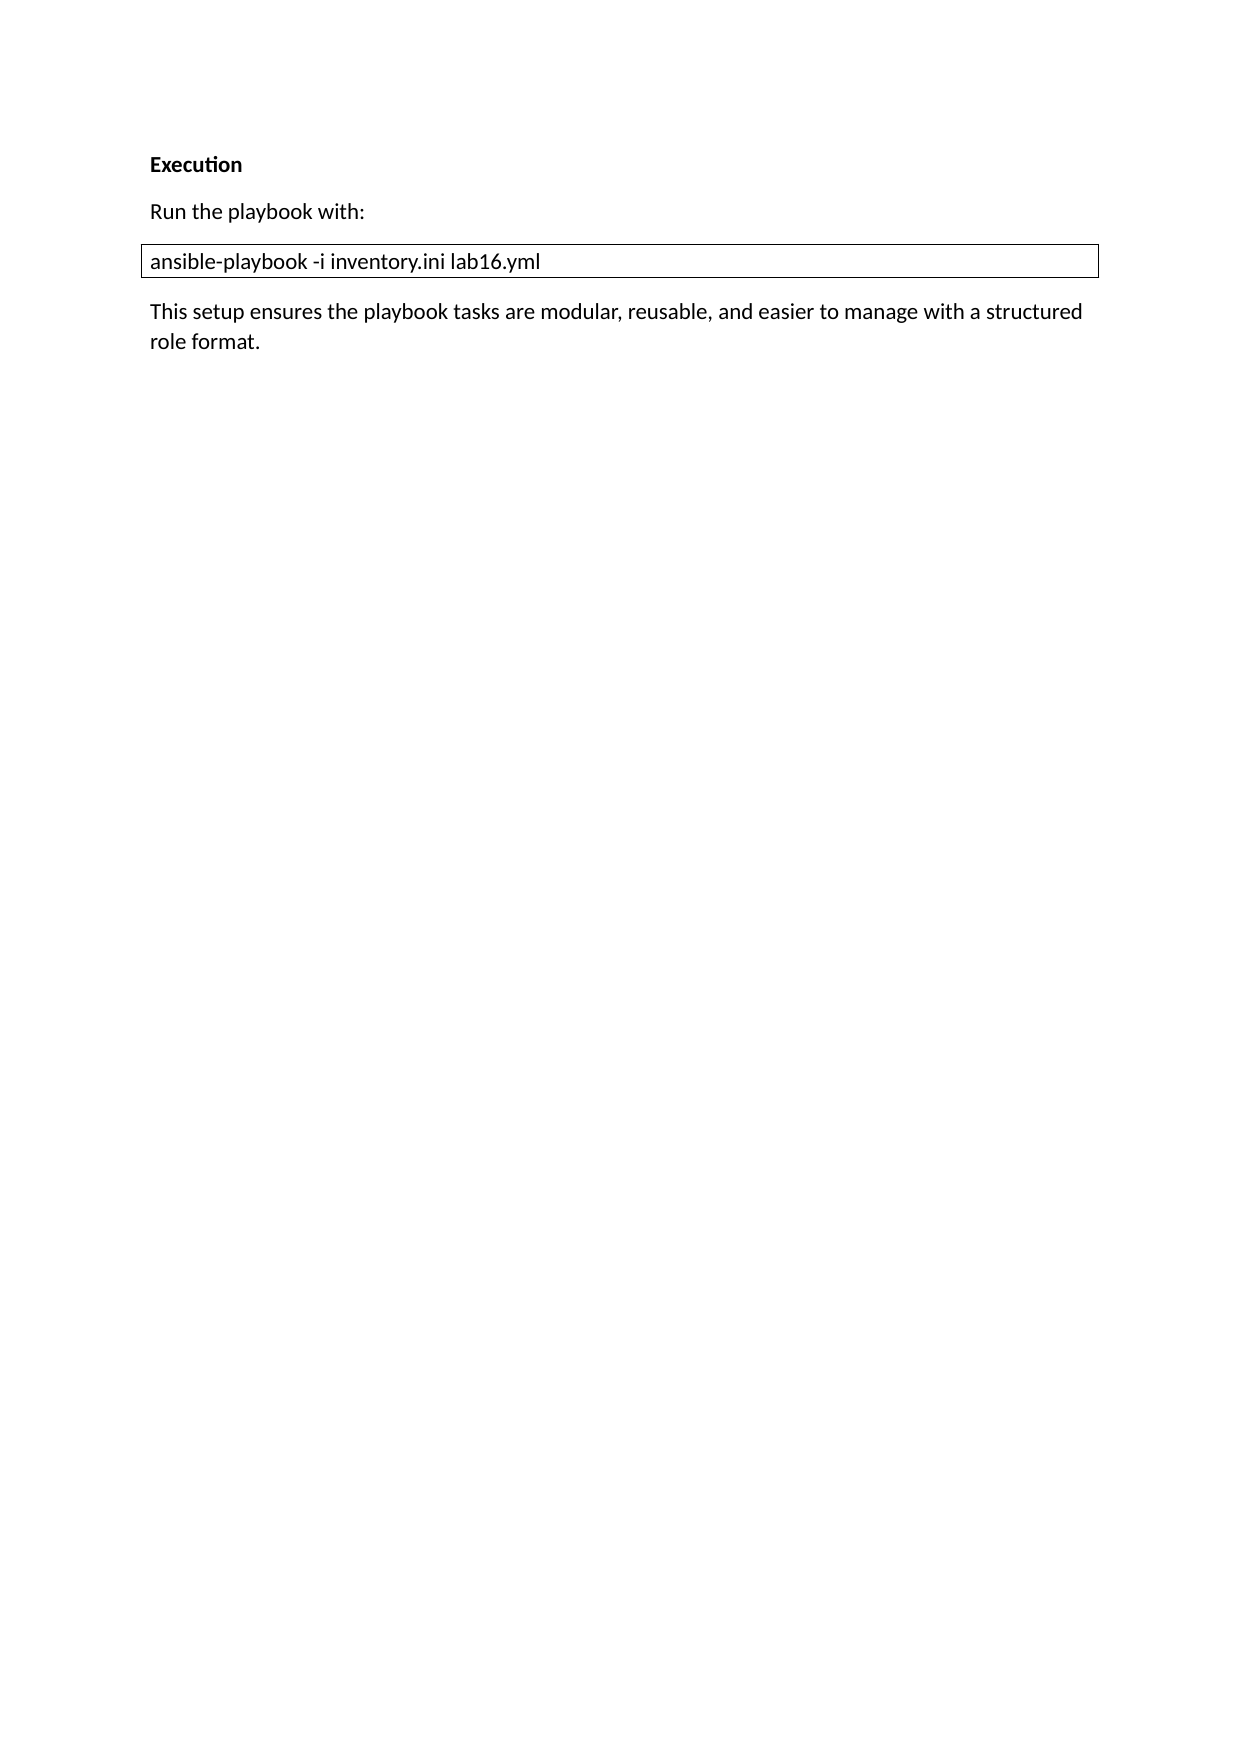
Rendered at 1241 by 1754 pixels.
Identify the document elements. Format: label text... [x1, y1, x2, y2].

text Run the playbook with: [150, 197, 1090, 225]
text ansible-playbook -i inventory.ini lab16.yml [142, 245, 1098, 277]
text Execution [150, 150, 1090, 178]
text This setup ensures the playbook tasks are modular, reusable, and easier to manage with a structured role format. [150, 297, 1090, 355]
